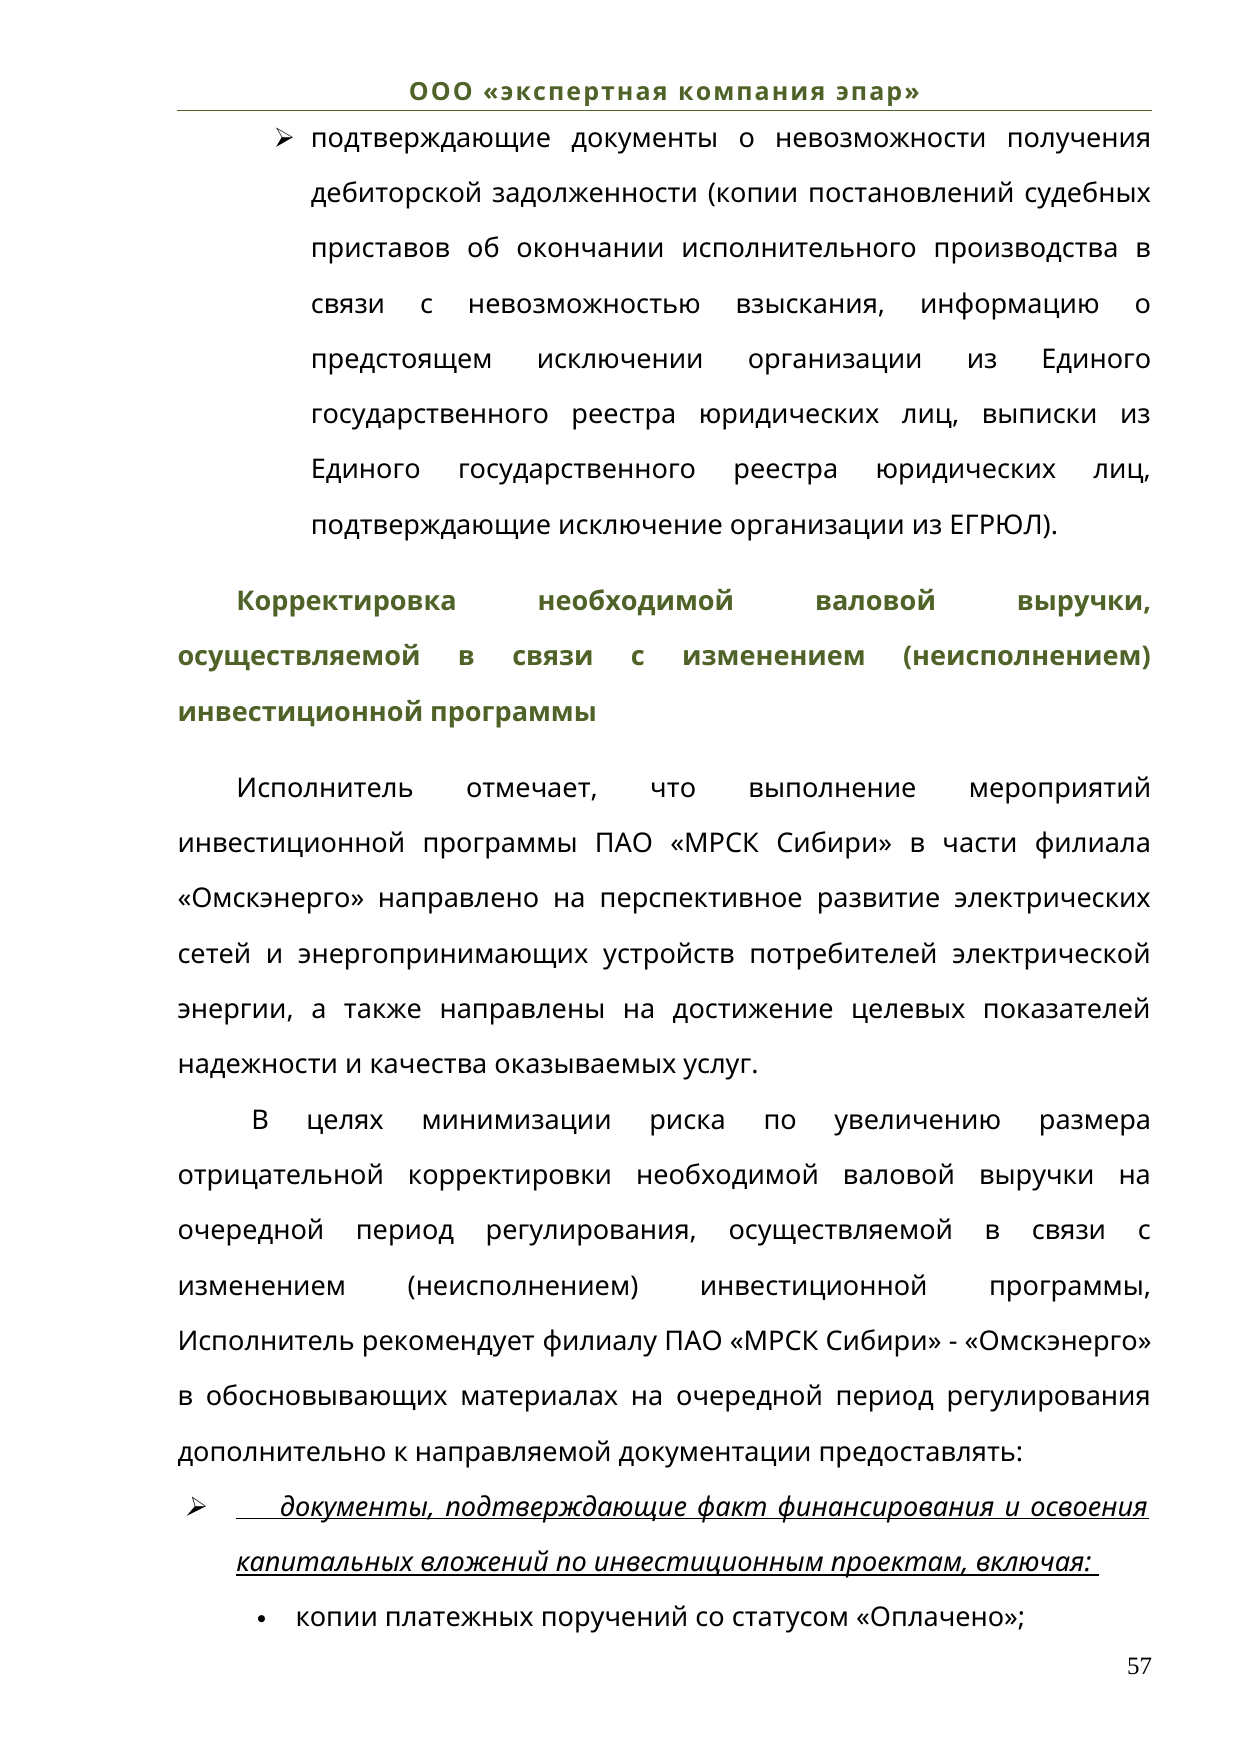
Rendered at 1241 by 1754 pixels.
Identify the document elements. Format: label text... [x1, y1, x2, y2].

list подтверждающие документы о невозможности получения дебиторской задолженности (копии постановлений судебных приставов об окончании исполнительного производства в связи с невозможностью взыскания, информацию о предстоящем исключении организации из Единого государственного реестра юридических лиц, выписки из Единого государственного реестра юридических лиц, подтверждающие исключение организации из ЕГРЮЛ). [273, 118, 1152, 542]
text В целях минимизации риска по увеличению размера отрицательной корректировки необходимой валовой выручки на очередной период регулирования, осуществляемой в связи с изменением (неисполнением) инвестиционной программы, Исполнитель рекомендует филиалу ПАО «МРСК Сибири» - «Омскэнерго» в обосновывающих материалах на очередной период регулирования дополнительно к направляемой документации предоставлять: [177, 1100, 1152, 1469]
list копии платежных поручений со статусом «Оплачено»; [258, 1598, 1152, 1635]
text Корректировка необходимой валовой выручки, осуществляемой в связи с изменением (неисполнением) инвестиционной программы [177, 581, 1152, 729]
list документы, подтверждающие факт финансирования и освоения капитальных вложений по инвестиционным проектам, включая: [184, 1487, 1152, 1579]
text Исполнитель отмечает, что выполнение мероприятий инвестиционной программы ПАО «МРСК Сибири» в части филиала «Омскэнерго» направлено на перспективное развитие электрических сетей и энергопринимающих устройств потребителей электрической энергии, а также направлены на достижение целевых показателей надежности и качества оказываемых услуг. [177, 768, 1152, 1082]
